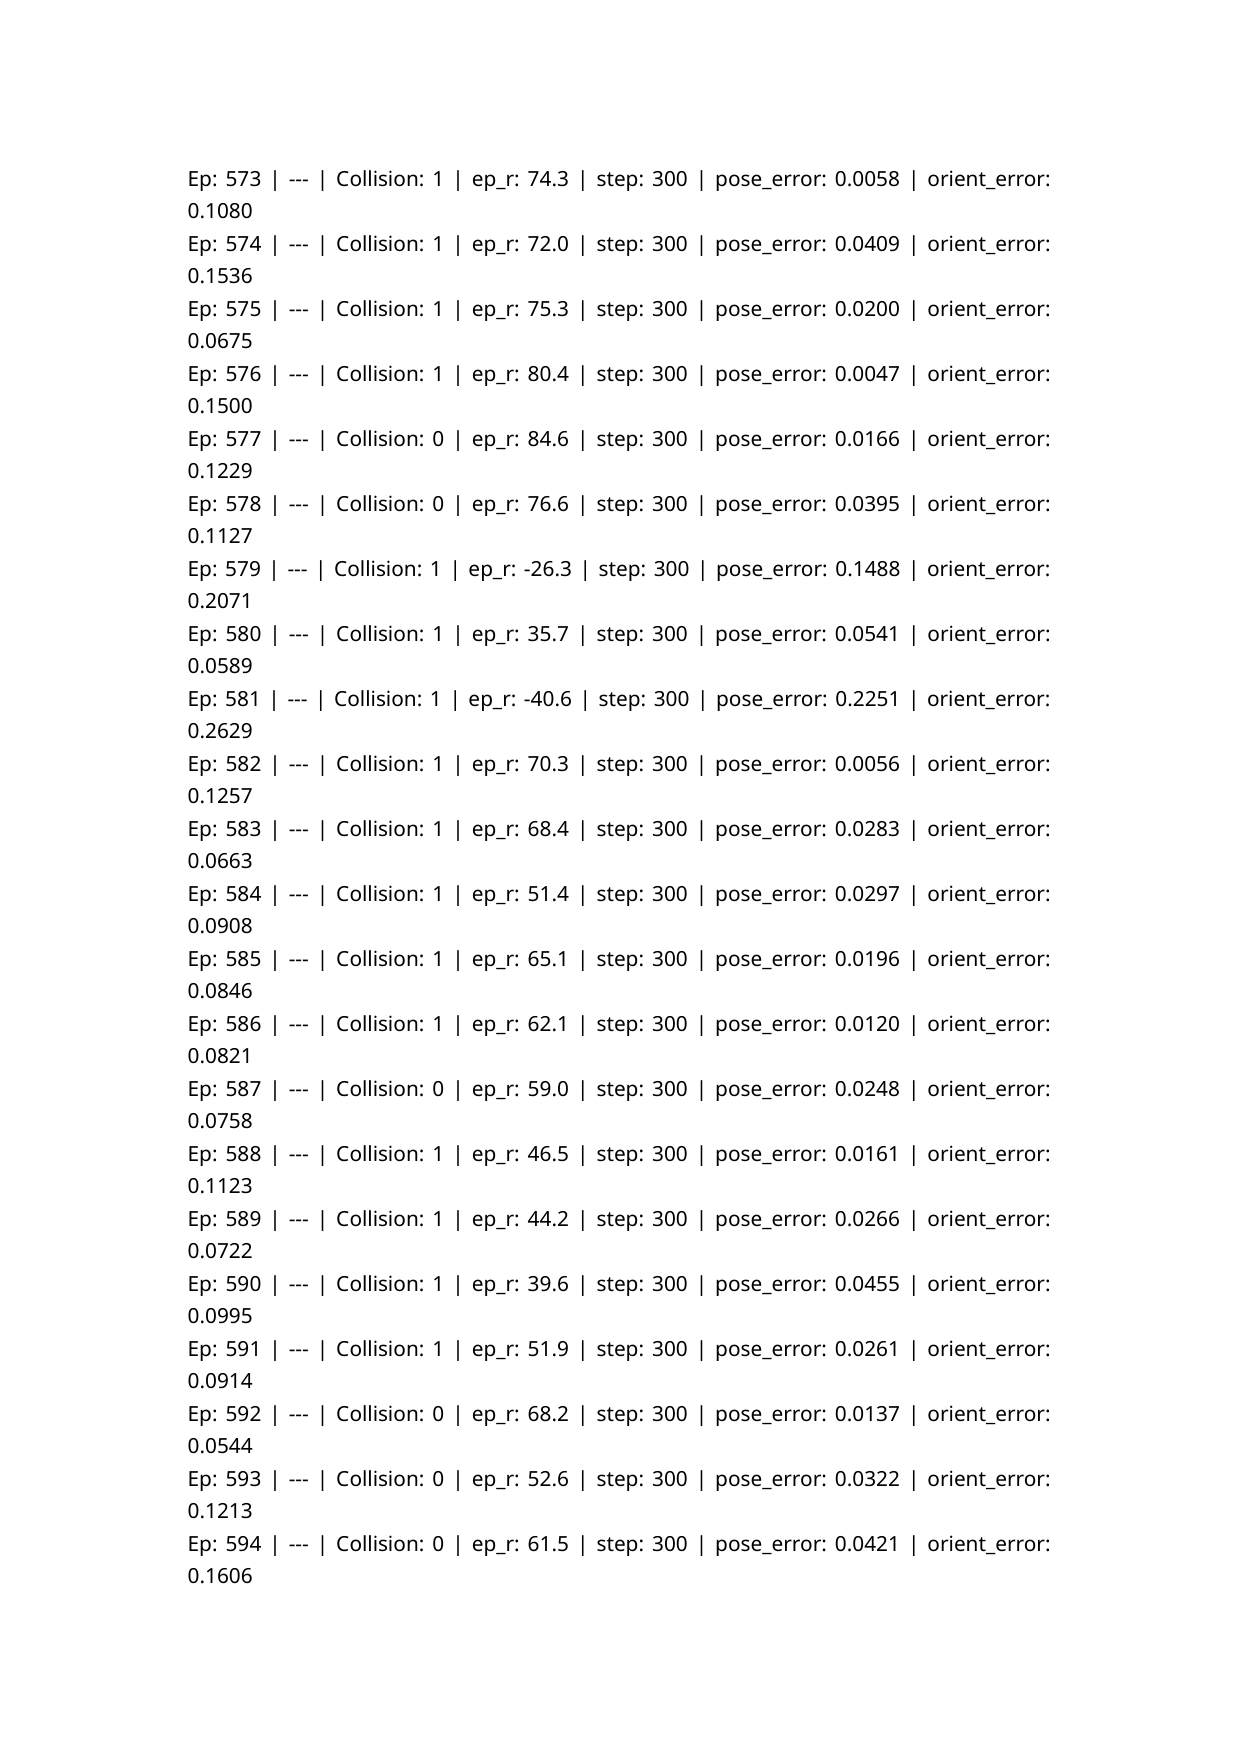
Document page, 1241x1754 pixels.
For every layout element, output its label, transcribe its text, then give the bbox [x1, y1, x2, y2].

text Ep: 591 | --- | Collision: 1 | ep_r: 51.9 | step: 300 | pose_error: 0.0261 | orient_error: 0.0914 [187, 1332, 1053, 1397]
text Ep: 582 | --- | Collision: 1 | ep_r: 70.3 | step: 300 | pose_error: 0.0056 | orient_error: 0.1257 [187, 747, 1053, 812]
text Ep: 590 | --- | Collision: 1 | ep_r: 39.6 | step: 300 | pose_error: 0.0455 | orient_error: 0.0995 [187, 1267, 1053, 1332]
text Ep: 593 | --- | Collision: 0 | ep_r: 52.6 | step: 300 | pose_error: 0.0322 | orient_error: 0.1213 [187, 1462, 1053, 1527]
text Ep: 578 | --- | Collision: 0 | ep_r: 76.6 | step: 300 | pose_error: 0.0395 | orient_error: 0.1127 [187, 487, 1053, 552]
text Ep: 573 | --- | Collision: 1 | ep_r: 74.3 | step: 300 | pose_error: 0.0058 | orient_error: 0.1080 [187, 162, 1053, 227]
text Ep: 579 | --- | Collision: 1 | ep_r: -26.3 | step: 300 | pose_error: 0.1488 | orient_error: 0.2071 [187, 552, 1053, 617]
text Ep: 576 | --- | Collision: 1 | ep_r: 80.4 | step: 300 | pose_error: 0.0047 | orient_error: 0.1500 [187, 357, 1053, 422]
text Ep: 577 | --- | Collision: 0 | ep_r: 84.6 | step: 300 | pose_error: 0.0166 | orient_error: 0.1229 [187, 422, 1053, 487]
text Ep: 588 | --- | Collision: 1 | ep_r: 46.5 | step: 300 | pose_error: 0.0161 | orient_error: 0.1123 [187, 1137, 1053, 1202]
text Ep: 587 | --- | Collision: 0 | ep_r: 59.0 | step: 300 | pose_error: 0.0248 | orient_error: 0.0758 [187, 1072, 1053, 1137]
text Ep: 580 | --- | Collision: 1 | ep_r: 35.7 | step: 300 | pose_error: 0.0541 | orient_error: 0.0589 [187, 617, 1053, 682]
text Ep: 583 | --- | Collision: 1 | ep_r: 68.4 | step: 300 | pose_error: 0.0283 | orient_error: 0.0663 [187, 812, 1053, 877]
text Ep: 575 | --- | Collision: 1 | ep_r: 75.3 | step: 300 | pose_error: 0.0200 | orient_error: 0.0675 [187, 292, 1053, 357]
text Ep: 586 | --- | Collision: 1 | ep_r: 62.1 | step: 300 | pose_error: 0.0120 | orient_error: 0.0821 [187, 1007, 1053, 1072]
text Ep: 592 | --- | Collision: 0 | ep_r: 68.2 | step: 300 | pose_error: 0.0137 | orient_error: 0.0544 [187, 1397, 1053, 1462]
text Ep: 581 | --- | Collision: 1 | ep_r: -40.6 | step: 300 | pose_error: 0.2251 | orient_error: 0.2629 [187, 682, 1053, 747]
text Ep: 594 | --- | Collision: 0 | ep_r: 61.5 | step: 300 | pose_error: 0.0421 | orient_error: 0.1606 [187, 1527, 1053, 1592]
text Ep: 584 | --- | Collision: 1 | ep_r: 51.4 | step: 300 | pose_error: 0.0297 | orient_error: 0.0908 [187, 877, 1053, 942]
text Ep: 574 | --- | Collision: 1 | ep_r: 72.0 | step: 300 | pose_error: 0.0409 | orient_error: 0.1536 [187, 227, 1053, 292]
text Ep: 589 | --- | Collision: 1 | ep_r: 44.2 | step: 300 | pose_error: 0.0266 | orient_error: 0.0722 [187, 1202, 1053, 1267]
text Ep: 585 | --- | Collision: 1 | ep_r: 65.1 | step: 300 | pose_error: 0.0196 | orient_error: 0.0846 [187, 942, 1053, 1007]
